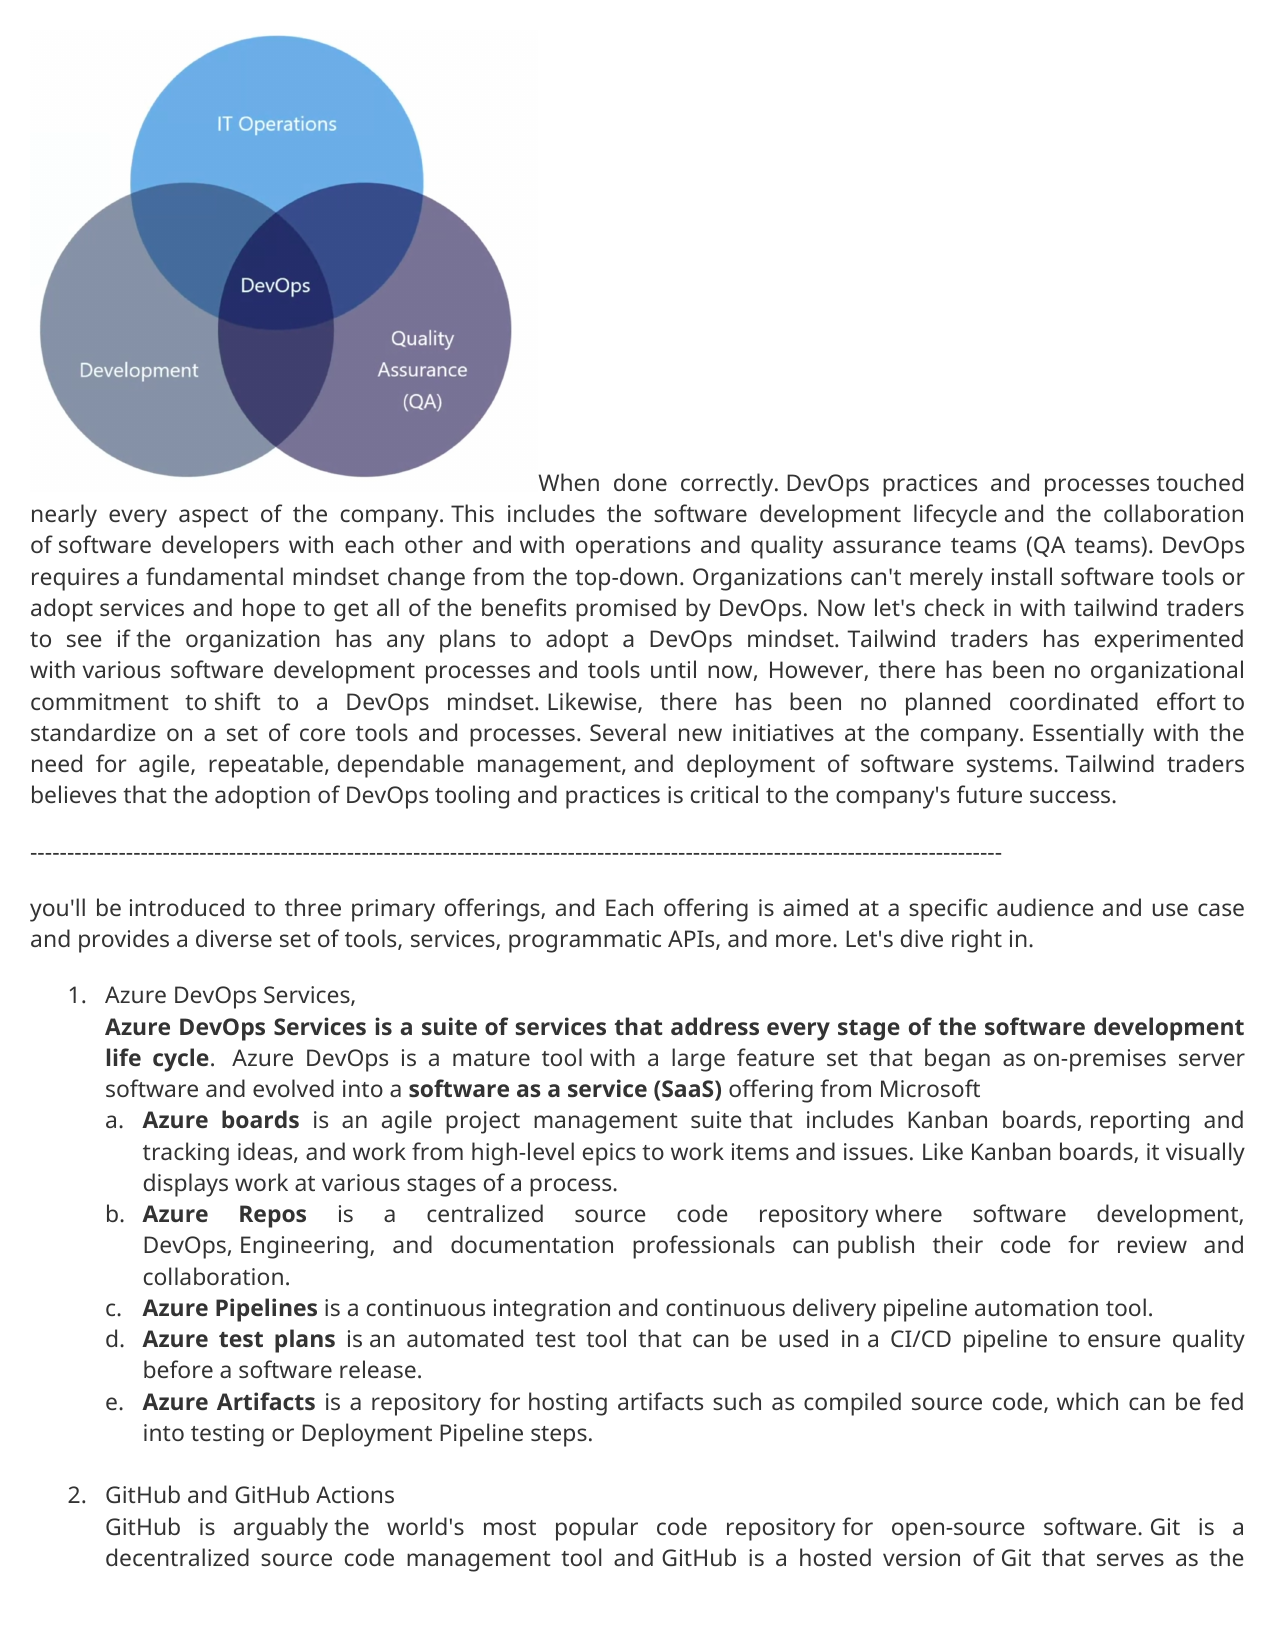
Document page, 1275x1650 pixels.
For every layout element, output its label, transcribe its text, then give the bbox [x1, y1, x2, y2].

text When done correctly. DevOps practices and processes touched nearly every aspect of the company. This includes the software development lifecycle and the collaboration of software developers with each other and with operations and quality assurance teams (QA teams). DevOps requires a fundamental mindset change from the top-down. Organizations can't merely install software tools or adopt services and hope to get all of the benefits promised by DevOps. Now let's check in with tailwind traders to see if the organization has any plans to adopt a DevOps mindset. Tailwind traders has experimented with various software development processes and tools until now, However, there has been no organizational commitment to shift to a DevOps mindset. Likewise, there has been no planned coordinated effort to standardize on a set of core tools and processes. Several new initiatives at the company. Essentially with the need for agile, repeatable, dependable management, and deployment of software systems. Tailwind traders believes that the adoption of DevOps tooling and practices is critical to the company's future success. [30, 30, 1245, 811]
list Azure Pipelines is a continuous integration and continuous delivery pipeline automation tool. [105, 1292, 1245, 1323]
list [105, 1511, 1245, 1573]
text you'll be introduced to three primary offerings, and Each offering is aimed at a specific audience and use case and provides a diverse set of tools, services, programmatic APIs, and more. Let's dive right in. [30, 892, 1245, 954]
list Azure test plans is an automated test tool that can be used in a CI/CD pipeline to ensure quality before a software release. [105, 1323, 1245, 1386]
text ------------------------------------------------------------------------------------------------------------------------------------ [30, 836, 1245, 867]
list Azure DevOps Services is a suite of services that address every stage of the software development life cycle. Azure DevOps is a mature tool with a large feature set that began as on-premises server software and evolved into a software as a service (SaaS) offering from Microsoft [105, 1011, 1245, 1104]
picture [30, 30, 538, 492]
list Azure Artifacts is a repository for hosting artifacts such as compiled source code, which can be fed into testing or Deployment Pipeline steps. [105, 1386, 1245, 1448]
list GitHub and GitHub Actions [67, 1479, 1245, 1511]
list Azure DevOps Services, [67, 979, 1245, 1011]
list Azure Repos is a centralized source code repository where software development, DevOps, Engineering, and documentation professionals can publish their code for review and collaboration. [105, 1198, 1245, 1292]
list Azure boards is an agile project management suite that includes Kanban boards, reporting and tracking ideas, and work from high-level epics to work items and issues. Like Kanban boards, it visually displays work at various stages of a process. [105, 1104, 1245, 1198]
